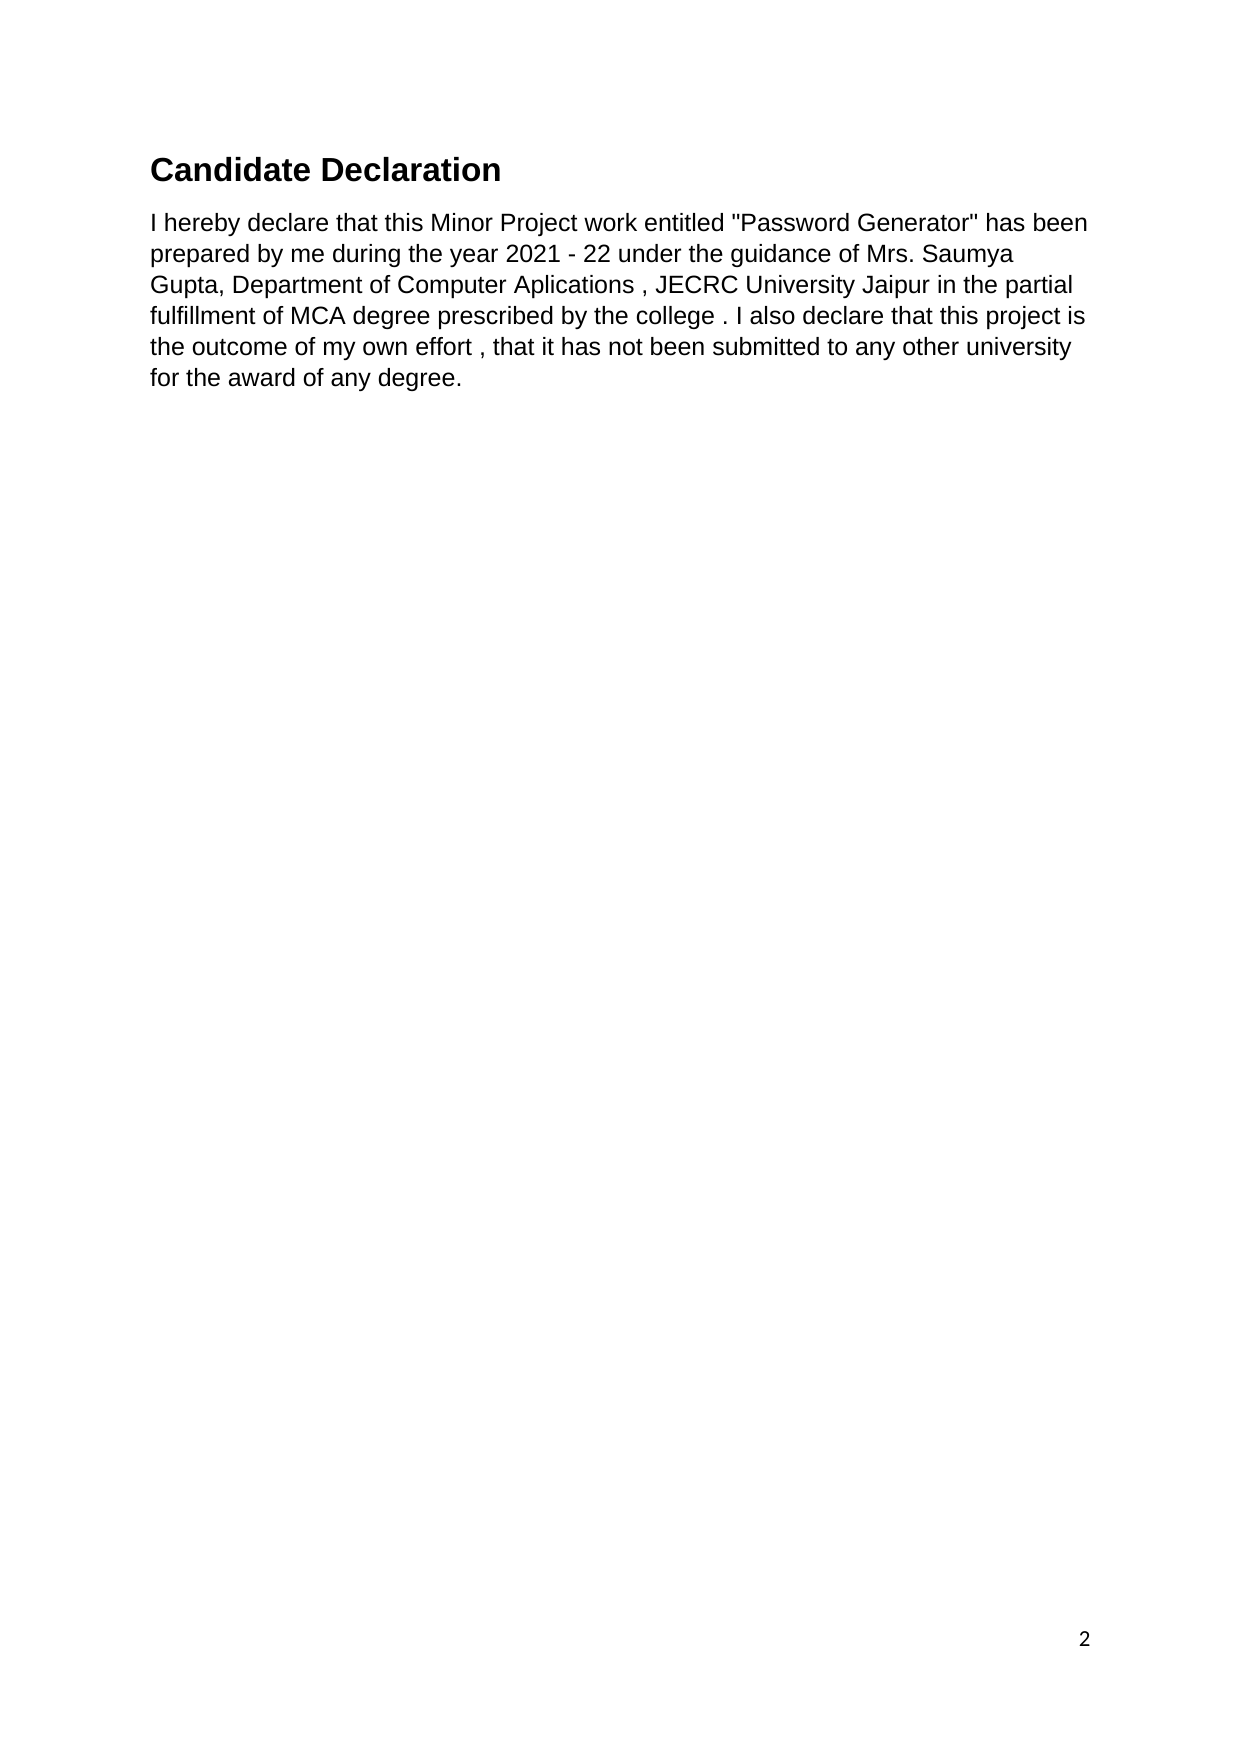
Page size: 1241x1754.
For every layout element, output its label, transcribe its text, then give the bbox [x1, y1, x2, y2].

text Candidate Declaration [150, 150, 1090, 188]
text I hereby declare that this Minor Project work entitled "Password Generator" has been prepared by me during the year 2021 - 22 under the guidance of Mrs. Saumya Gupta, Department of Computer Aplications , JECRC University Jaipur in the partial fulfillment of MCA degree prescribed by the college . I also declare that this project is the outcome of my own effort , that it has not been submitted to any other university for the award of any degree. [150, 208, 1090, 392]
